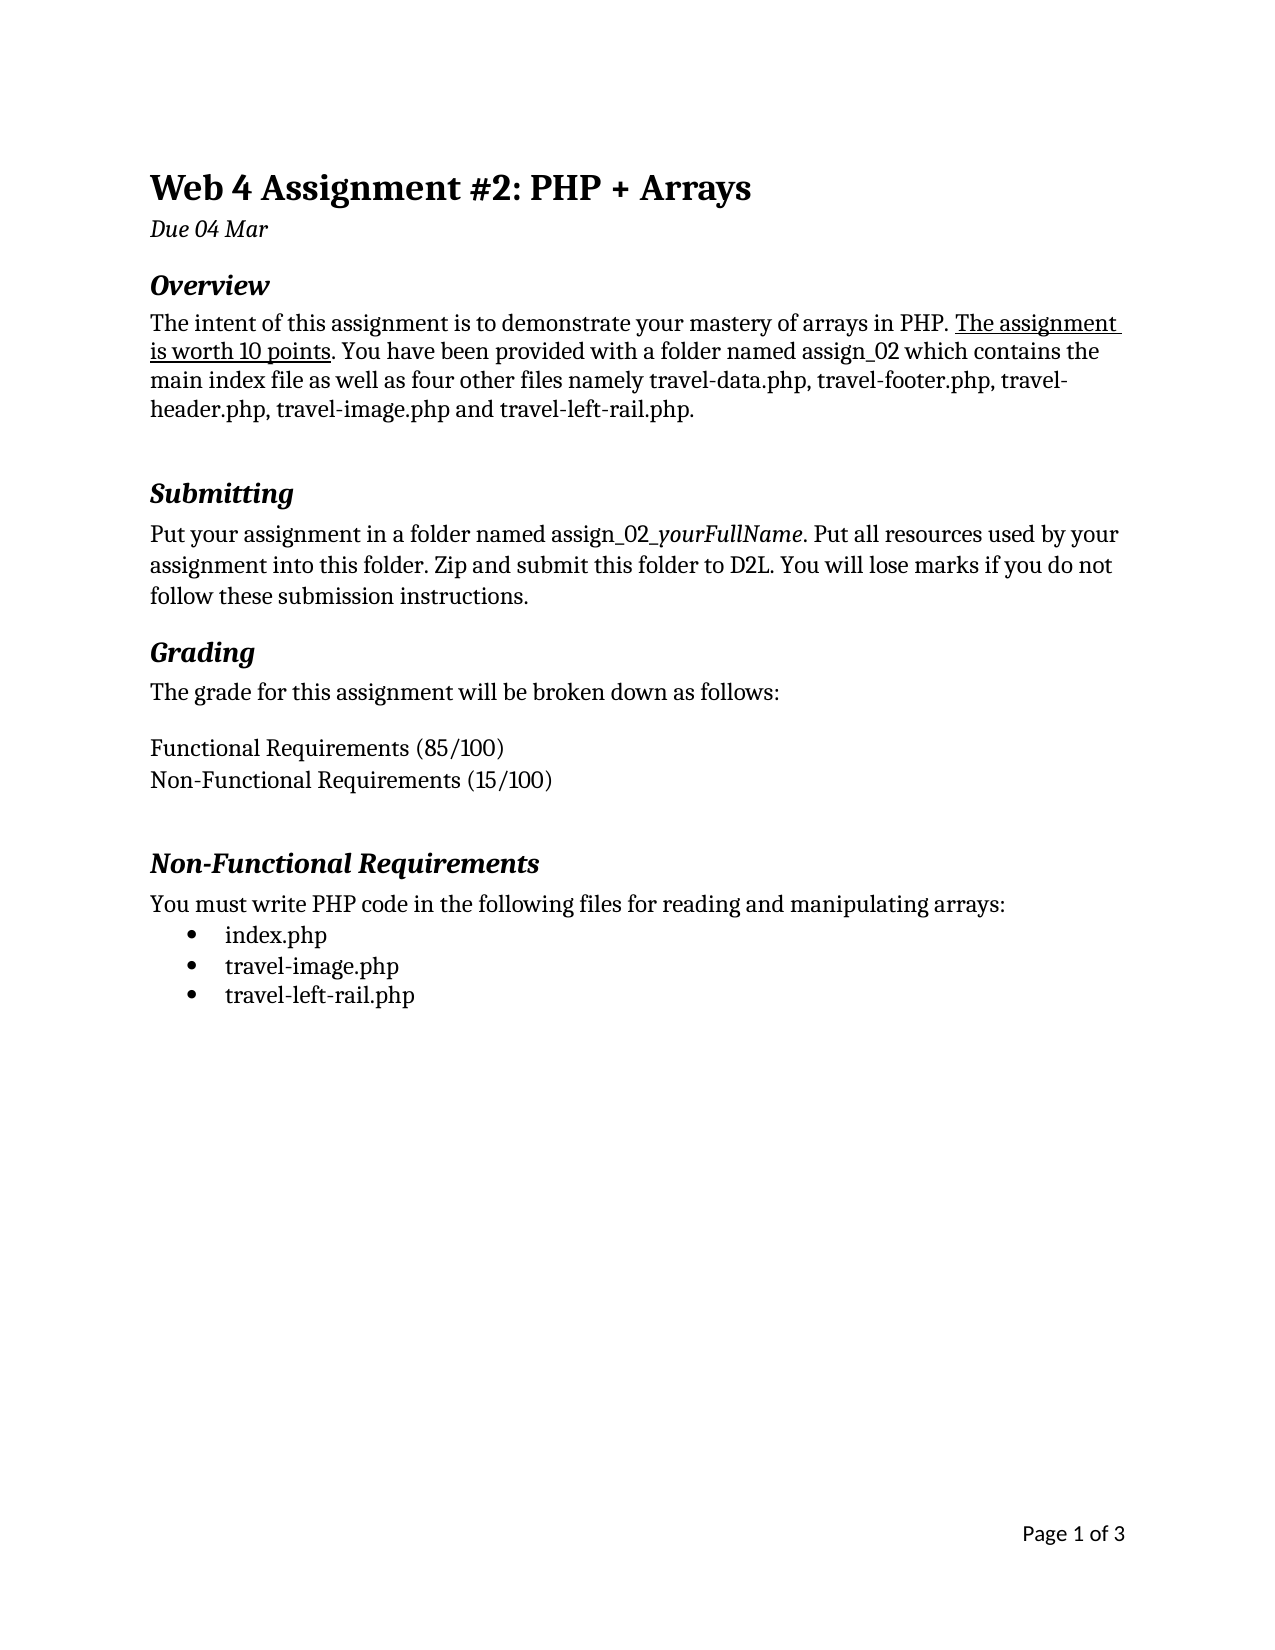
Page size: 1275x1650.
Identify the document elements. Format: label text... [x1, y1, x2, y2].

text Web 4 Assignment #2: PHP + Arrays [150, 175, 1125, 206]
text The grade for this assignment will be broken down as follows: [150, 676, 1125, 707]
text Functional Requirements (85/100) [150, 732, 1125, 763]
text The intent of this assignment is to demonstrate your mastery of arrays in PHP. The assignment is worth 10 points. You have been provided with a folder named assign_02 which contains the main index file as well as four other files namely travel-data.php, travel-footer.php, travel-header.php, travel-image.php and travel-left-rail.php. [150, 308, 1125, 423]
text Submitting [150, 477, 1125, 511]
list index.php [187, 918, 1125, 950]
text Non-Functional Requirements [150, 847, 1125, 881]
list travel-left-rail.php [187, 981, 1125, 1010]
text You must write PHP code in the following files for reading and manipulating arrays: [150, 887, 1125, 918]
text Non-Functional Requirements (15/100) [150, 763, 1125, 794]
text Grading [150, 636, 1125, 669]
text Due 04 Mar [150, 212, 1125, 244]
text Put your assignment in a folder named assign_02_yourFullName. Put all resources used by your assignment into this folder. Zip and submit this folder to D2L. You will lose marks if you do not follow these submission instructions. [150, 517, 1125, 611]
text Overview [150, 269, 1125, 302]
list travel-image.php [187, 950, 1125, 981]
